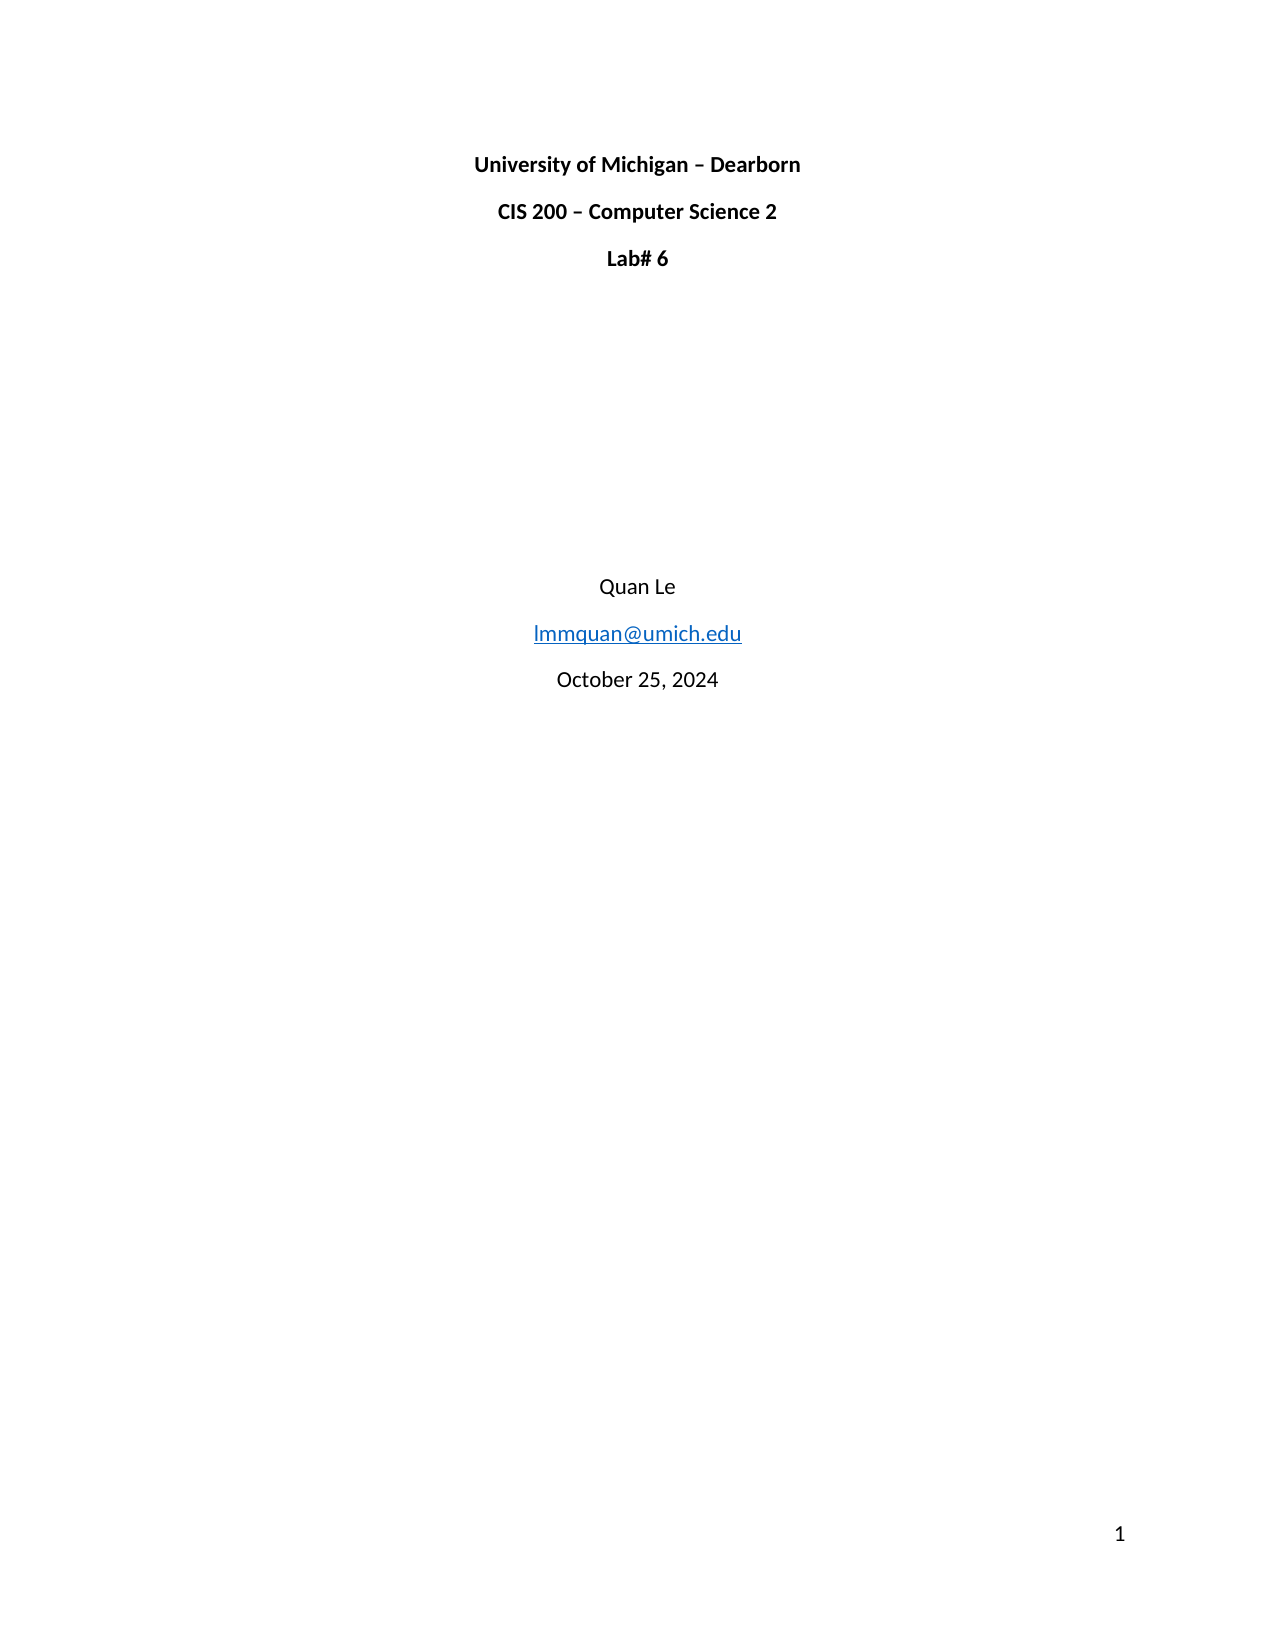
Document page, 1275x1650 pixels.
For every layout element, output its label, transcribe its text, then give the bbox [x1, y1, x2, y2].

text lmmquan@umich.edu [150, 619, 1125, 647]
text CIS 200 – Computer Science 2 [150, 197, 1125, 225]
text Lab# 6 [150, 244, 1125, 272]
text Quan Le [150, 572, 1125, 600]
text University of Michigan – Dearborn [150, 150, 1125, 178]
text October 25, 2024 [150, 666, 1125, 694]
